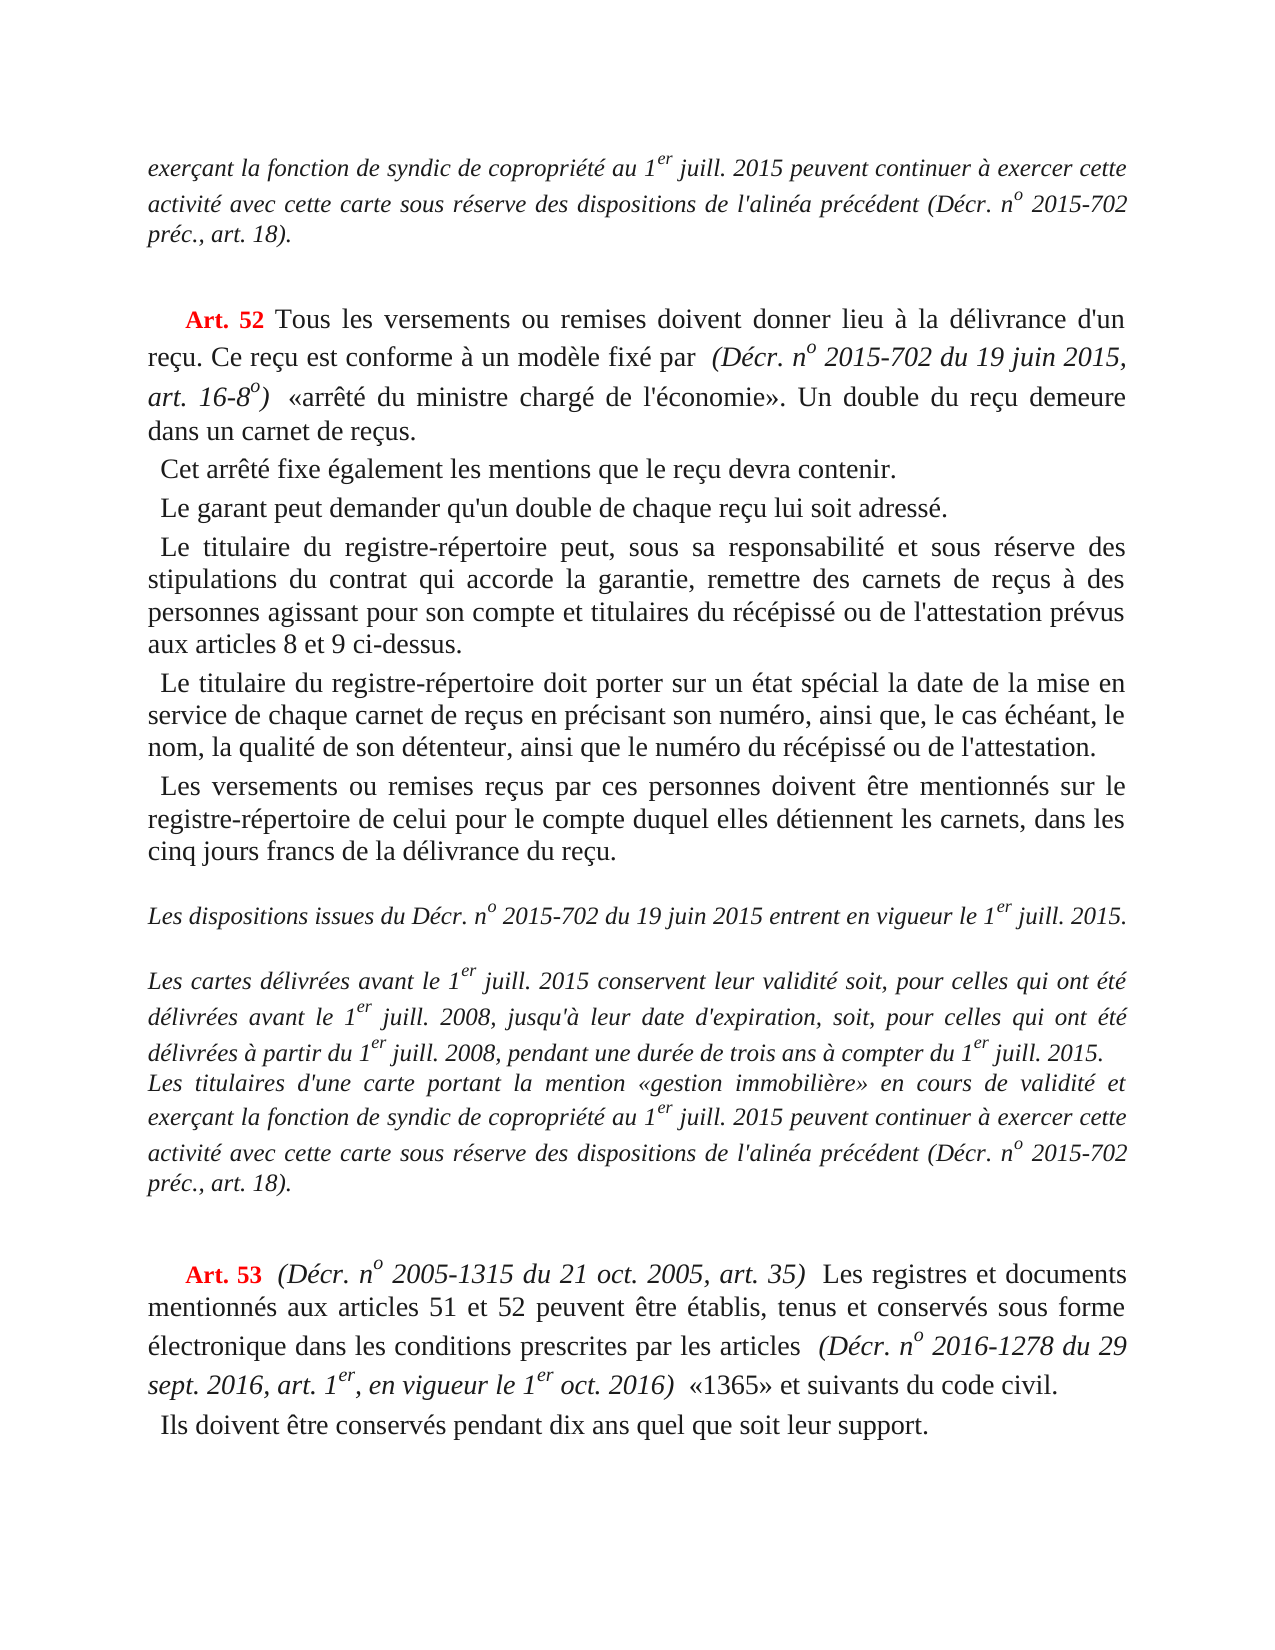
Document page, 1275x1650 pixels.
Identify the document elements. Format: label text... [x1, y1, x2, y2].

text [148, 148, 1127, 248]
text Le titulaire du registre-répertoire peut, sous sa responsabilité et sous réserve des stipulations du contrat qui accorde la garantie, remettre des carnets de reçus à des personnes agissant pour son compte et titulaires du récépissé ou de l'attestation prévus aux articles 8 et 9 ci-dessus. [148, 530, 1127, 659]
text Les versements ou remises reçus par ces personnes doivent être mentionnés sur le registre-répertoire de celui pour le compte duquel elles détiennent les carnets, dans les cinq jours francs de la délivrance du reçu. [148, 769, 1127, 866]
text Ils doivent être conservés pendant dix ans quel que soit leur support. [148, 1408, 1127, 1441]
text Cet arrêté fixe également les mentions que le reçu devra contenir. [148, 452, 1127, 485]
text Le garant peut demander qu'un double de chaque reçu lui soit adressé. [148, 491, 1127, 523]
text Art. 53 (Décr. no 2005-1315 du 21 oct. 2005, art. 35) Les registres et documents mentionnés aux articles 51 et 52 peuvent être établis, tenus et conservés sous forme électronique dans les conditions prescrites par les articles (Décr. no 2016-1278 du 29 sept. 2016, art. 1er, en vigueur le 1er oct. 2016) «1365» et suivants du code civil. [148, 1251, 1127, 1402]
text Le titulaire du registre-répertoire doit porter sur un état spécial la date de la mise en service de chaque carnet de reçus en précisant son numéro, ainsi que, le cas échéant, le nom, la qualité de son détenteur, ainsi que le numéro du récépissé ou de l'attestation. [148, 666, 1127, 763]
text Art. 52 Tous les versements ou remises doivent donner lieu à la délivrance d'un reçu. Ce reçu est conforme à un modèle fixé par (Décr. no 2015-702 du 19 juin 2015, art. 16-8o) «arrêté du ministre chargé de l'économie». Un double du reçu demeure dans un carnet de reçus. [148, 302, 1127, 446]
